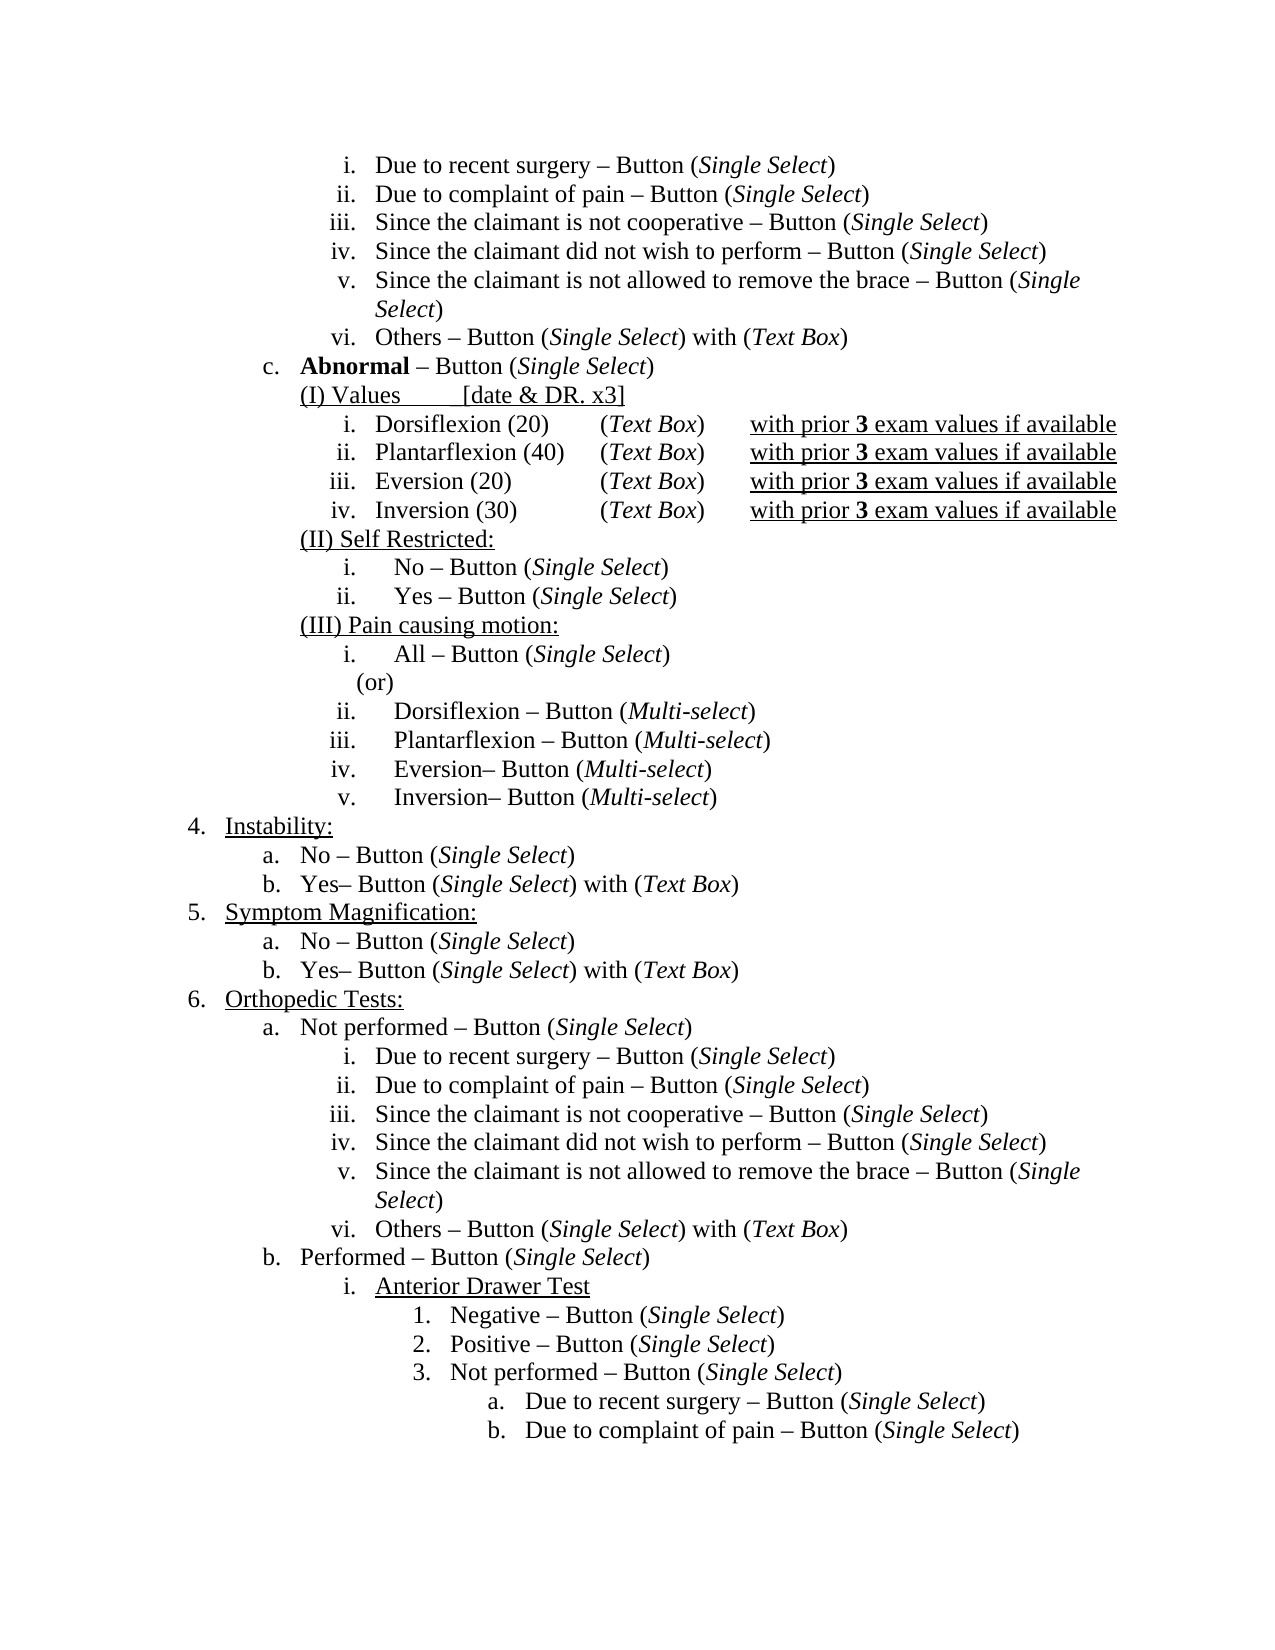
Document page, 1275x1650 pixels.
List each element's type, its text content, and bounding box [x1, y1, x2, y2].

list (III) Pain causing motion: [300, 610, 1125, 639]
list Symptom Magnification: [187, 897, 1125, 926]
list Due to recent surgery – Button (Single Select) [356, 1041, 1125, 1070]
list Eversion (20) (Text Box) with prior 3 exam values if available [356, 466, 1125, 495]
list Since the claimant is not allowed to remove the brace – Button (Single Select) [356, 265, 1125, 322]
list No – Button (Single Select) [262, 926, 1125, 955]
list Performed – Button (Single Select) [262, 1242, 1125, 1271]
list Inversion (30) (Text Box) with prior 3 exam values if available [356, 495, 1125, 524]
list Due to complaint of pain – Button (Single Select) [356, 179, 1125, 207]
list Others – Button (Single Select) with (Text Box) [356, 322, 1125, 351]
list Not performed – Button (Single Select) [412, 1357, 1125, 1386]
list Not performed – Button (Single Select) [262, 1012, 1125, 1041]
list Since the claimant is not cooperative – Button (Single Select) [356, 1099, 1125, 1127]
list All – Button (Single Select) [356, 639, 1125, 667]
list Anterior Drawer Test [356, 1271, 1125, 1300]
list Since the claimant is not cooperative – Button (Single Select) [356, 207, 1125, 236]
list Due to complaint of pain – Button (Single Select) [487, 1415, 1125, 1444]
list Yes– Button (Single Select) with (Text Box) [262, 869, 1125, 897]
list Plantarflexion (40) (Text Box) with prior 3 exam values if available [356, 437, 1125, 466]
list No – Button (Single Select) [262, 840, 1125, 869]
list Since the claimant is not allowed to remove the brace – Button (Single Select) [356, 1156, 1125, 1214]
list Instability: [187, 811, 1125, 840]
list (II) Self Restricted: [300, 524, 1125, 552]
list Since the claimant did not wish to perform – Button (Single Select) [356, 1127, 1125, 1156]
list Dorsiflexion – Button (Multi-select) [356, 696, 1125, 725]
text (or) [356, 667, 1125, 696]
list Since the claimant did not wish to perform – Button (Single Select) [356, 236, 1125, 265]
list Yes – Button (Single Select) [356, 581, 1125, 610]
list No – Button (Single Select) [356, 552, 1125, 581]
list Positive – Button (Single Select) [412, 1329, 1125, 1357]
list Orthopedic Tests: [187, 984, 1125, 1012]
list Due to recent surgery – Button (Single Select) [356, 150, 1125, 179]
list Plantarflexion – Button (Multi-select) [356, 725, 1125, 754]
list Abnormal – Button (Single Select) [262, 351, 1125, 380]
list Dorsiflexion (20) (Text Box) with prior 3 exam values if available [356, 409, 1125, 437]
list (I) Values _[date & DR. x3] [300, 380, 1125, 409]
list Due to complaint of pain – Button (Single Select) [356, 1070, 1125, 1099]
list Others – Button (Single Select) with (Text Box) [356, 1214, 1125, 1242]
list Inversion– Button (Multi-select) [356, 782, 1125, 811]
list Eversion– Button (Multi-select) [356, 754, 1125, 782]
list Negative – Button (Single Select) [412, 1300, 1125, 1329]
list Yes– Button (Single Select) with (Text Box) [262, 955, 1125, 984]
list Due to recent surgery – Button (Single Select) [487, 1386, 1125, 1415]
